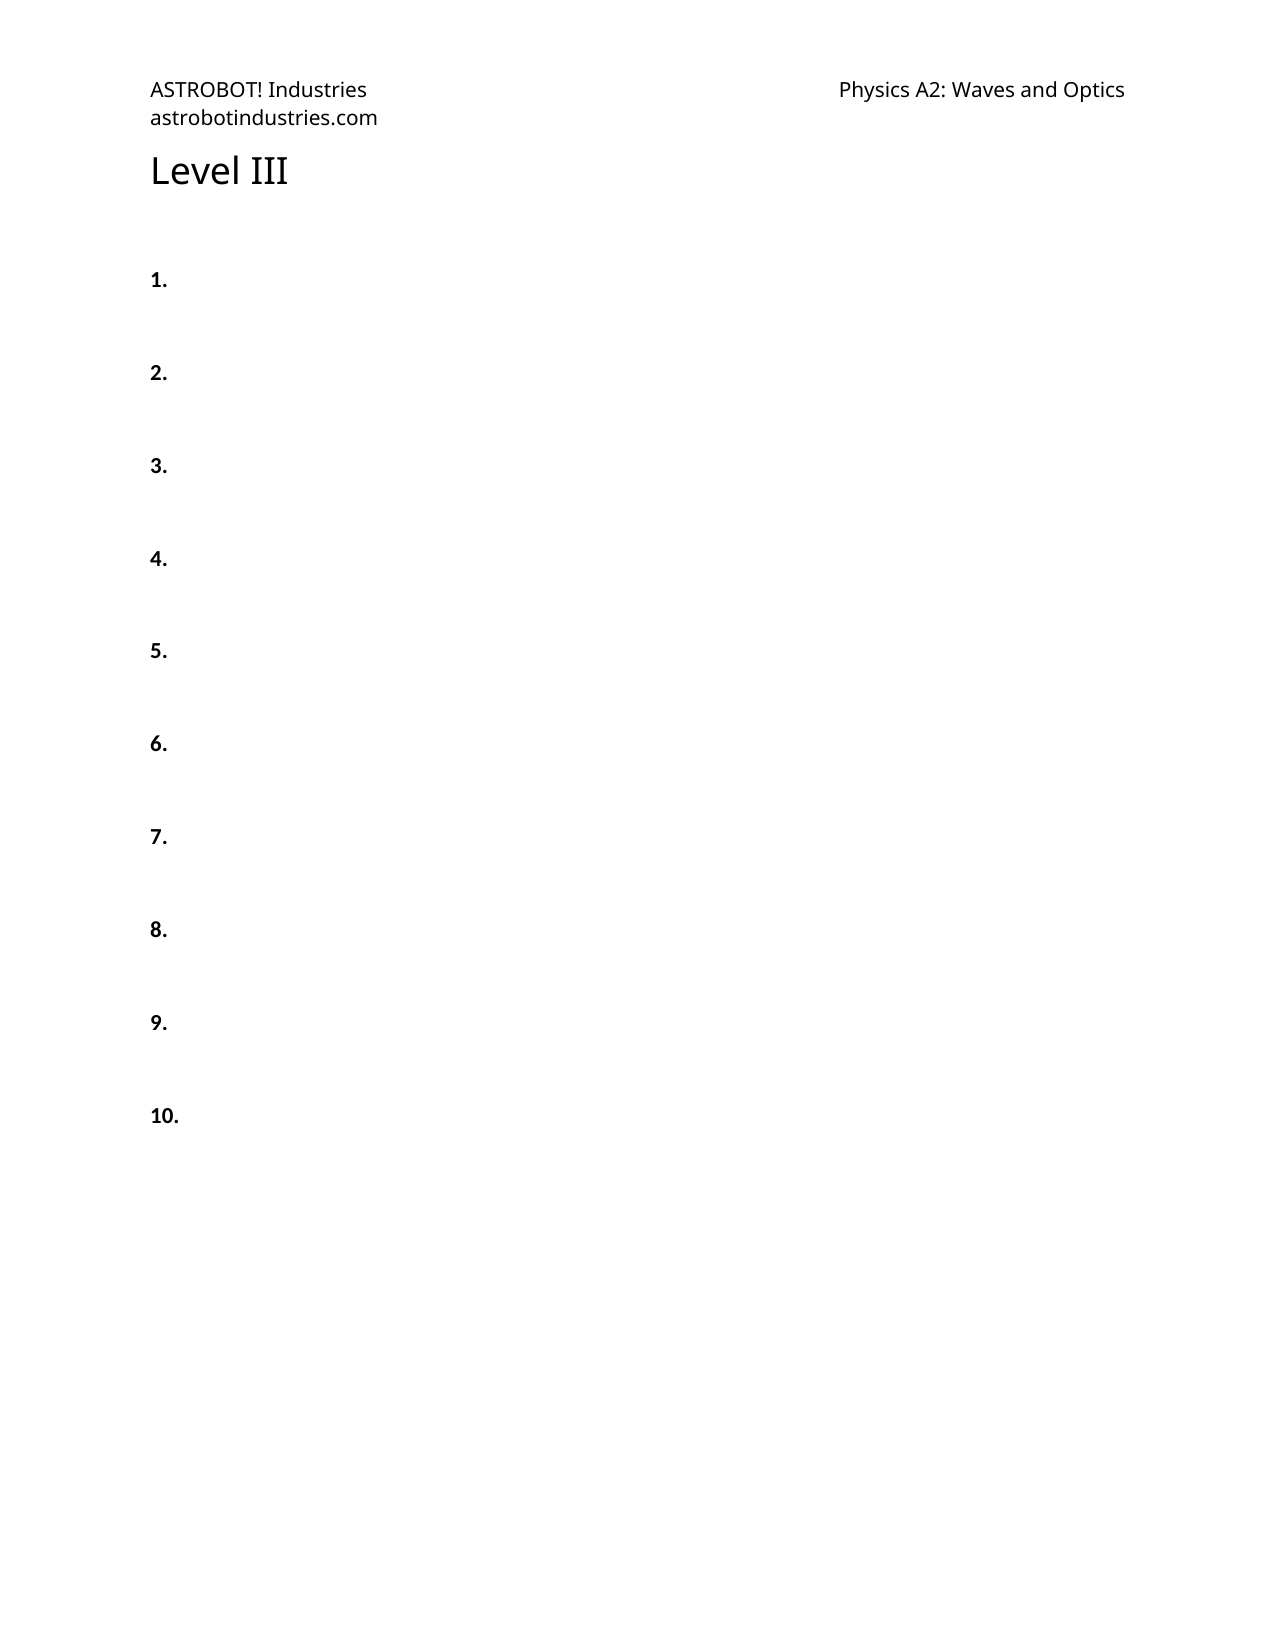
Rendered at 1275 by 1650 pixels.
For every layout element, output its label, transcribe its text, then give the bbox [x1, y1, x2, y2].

text Level III [150, 144, 1125, 195]
